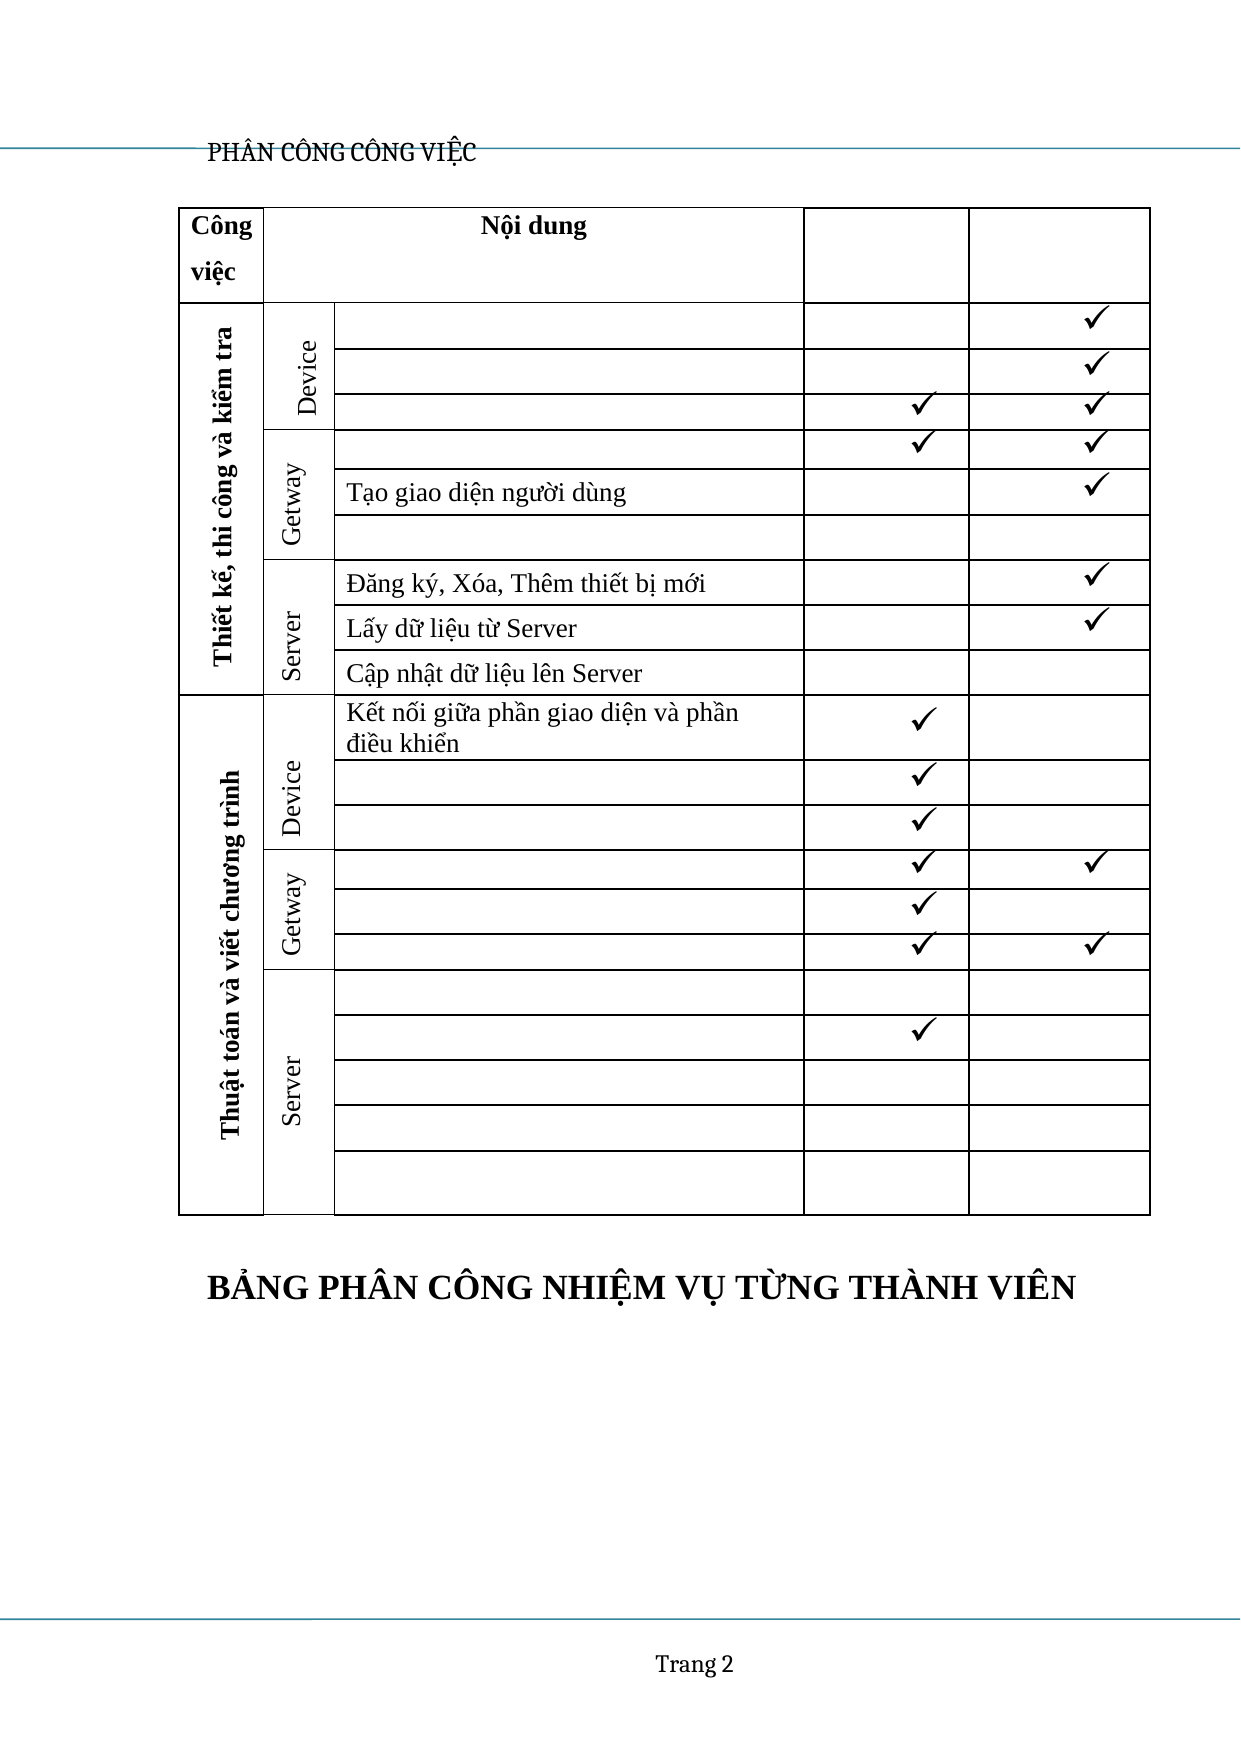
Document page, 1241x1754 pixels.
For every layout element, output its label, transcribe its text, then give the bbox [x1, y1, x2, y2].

table_cell [970, 1016, 1149, 1059]
table_cell Getway [264, 850, 334, 969]
table_cell [970, 851, 1149, 887]
table_cell Lấy dữ liệu từ Server [335, 606, 803, 649]
table_cell [970, 516, 1149, 559]
table_cell [805, 761, 968, 804]
table_cell [805, 606, 968, 649]
table_header [970, 209, 1149, 302]
table_cell [805, 561, 968, 604]
table_cell Đăng ký, Xóa, Thêm thiết bị mới [335, 561, 803, 604]
table_cell [335, 1061, 803, 1104]
table_cell [970, 1106, 1149, 1149]
table_cell [970, 431, 1149, 468]
table_cell [805, 1016, 968, 1059]
table_cell Tạo giao diện người dùng [335, 470, 803, 513]
table_cell [970, 1152, 1149, 1214]
table_cell [970, 304, 1149, 347]
table_cell Kết nối giữa phần giao diện và phần điều khiển [335, 696, 803, 759]
table_cell [805, 470, 968, 513]
table_cell [970, 606, 1149, 649]
table_cell [970, 806, 1149, 849]
table_cell Server [264, 560, 334, 694]
table_cell [805, 851, 968, 887]
table_header Nội dung [264, 208, 803, 302]
table_cell [970, 470, 1149, 513]
table_cell [335, 1106, 803, 1149]
table_cell [335, 935, 803, 969]
table_cell [970, 935, 1149, 969]
table_cell [970, 761, 1149, 804]
table_cell Cập nhật dữ liệu lên Server [335, 651, 803, 694]
table_cell [805, 651, 968, 694]
table_cell [805, 890, 968, 933]
table_cell [970, 890, 1149, 933]
table_cell [805, 395, 968, 429]
table_cell [335, 761, 803, 804]
table_cell [335, 303, 803, 347]
table_cell Getway [264, 430, 334, 559]
table_cell [335, 516, 803, 559]
table_cell [335, 1016, 803, 1059]
table_cell [335, 806, 803, 849]
table_cell [805, 350, 968, 393]
table_cell Thiết kế, thi công và kiểm tra mạch [180, 304, 263, 694]
table_cell [335, 971, 803, 1014]
table_cell [335, 395, 803, 429]
table_cell [805, 1152, 968, 1214]
table_cell [335, 431, 803, 468]
table_cell [805, 806, 968, 849]
table_cell [970, 395, 1149, 429]
table_cell [970, 971, 1149, 1014]
table_cell [805, 1106, 968, 1149]
table_cell [805, 516, 968, 559]
table_cell [970, 651, 1149, 694]
table_cell Server [264, 970, 334, 1214]
table_cell [335, 890, 803, 933]
table_cell [335, 851, 803, 887]
table_cell Device [264, 303, 334, 429]
table_cell [805, 304, 968, 347]
table_cell [970, 696, 1149, 759]
subtitle BẢNG PHÂN CÔNG NHIỆM VỤ TỪNG THÀNH VIÊN [207, 1266, 1122, 1307]
table_cell [335, 350, 803, 393]
table_header Công việc [180, 209, 263, 302]
table_cell [335, 1152, 803, 1214]
table_cell [970, 561, 1149, 604]
table_cell [805, 431, 968, 468]
table_cell [805, 935, 968, 969]
table_cell [970, 1061, 1149, 1104]
table_cell Device [264, 695, 334, 849]
table_cell [805, 1061, 968, 1104]
table_cell [805, 971, 968, 1014]
table_header [805, 209, 968, 302]
table_cell [805, 696, 968, 759]
table_cell [970, 350, 1149, 393]
table_cell Thuật toán và viết chương trình [180, 696, 263, 1214]
